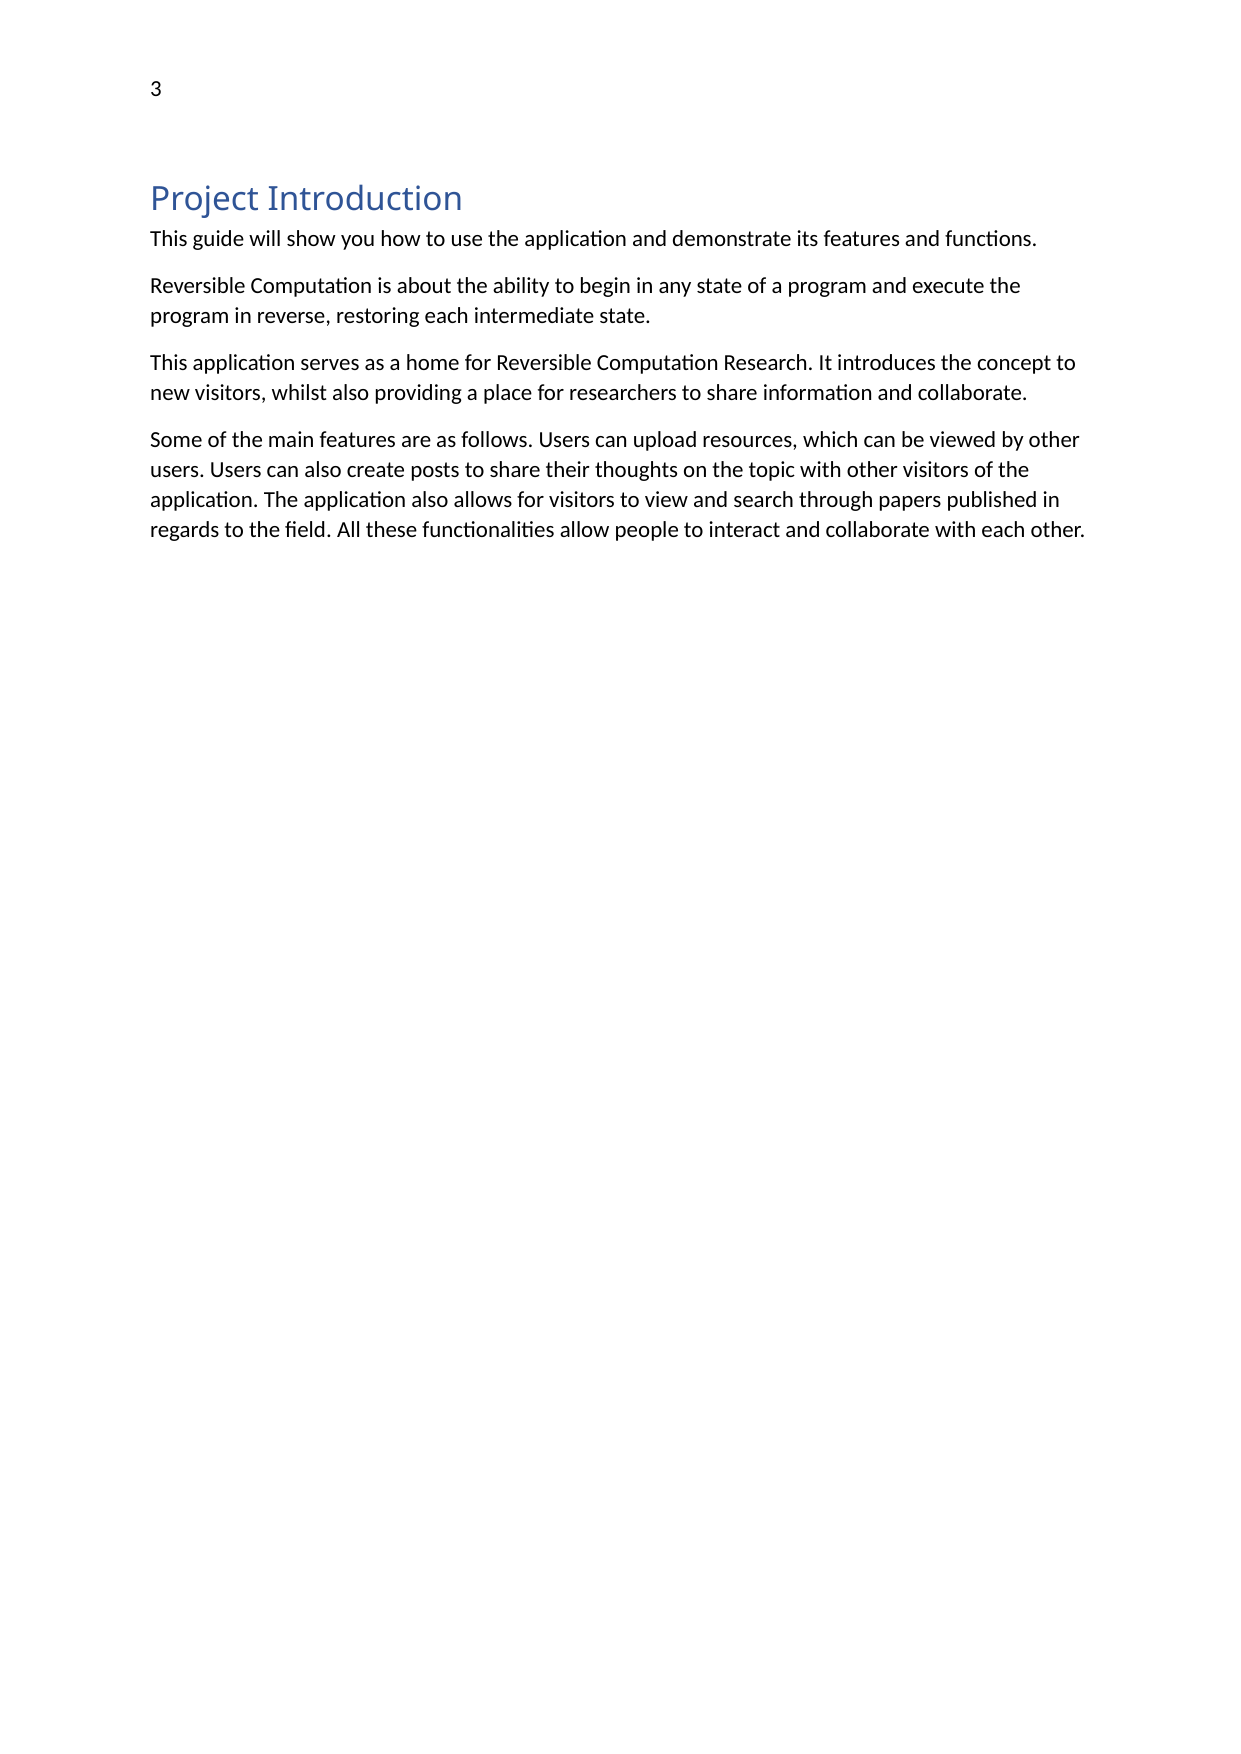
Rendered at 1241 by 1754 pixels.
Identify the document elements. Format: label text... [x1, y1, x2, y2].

text This guide will show you how to use the application and demonstrate its features and functions. [150, 224, 1090, 252]
text Reversible Computation is about the ability to begin in any state of a program and execute the program in reverse, restoring each intermediate state. [150, 271, 1090, 329]
text Some of the main features are as follows. Users can upload resources, which can be viewed by other users. Users can also create posts to share their thoughts on the topic with other visitors of the application. The application also allows for visitors to view and search through papers published in regards to the field. All these functionalities allow people to interact and collaborate with each other. [150, 425, 1090, 544]
text This application serves as a home for Reversible Computation Research. It introduces the concept to new visitors, whilst also providing a place for researchers to share information and collaborate. [150, 348, 1090, 406]
subtitle Project Introduction [150, 175, 1090, 220]
